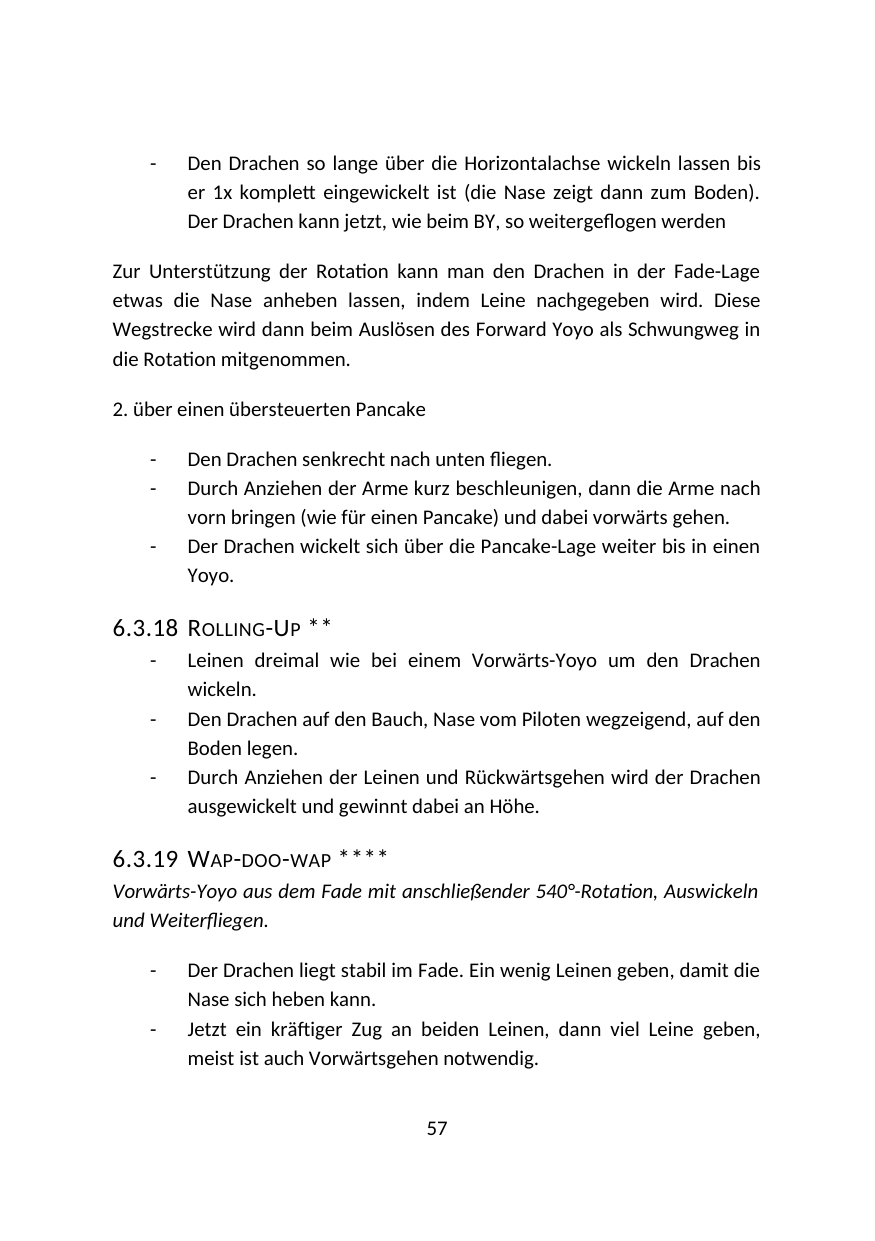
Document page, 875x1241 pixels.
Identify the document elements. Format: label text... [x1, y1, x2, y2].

subtitle Wap-doo-wap **** [112, 843, 762, 874]
list Leinen dreimal wie bei einem Vorwärts-Yoyo um den Drachen wickeln. [150, 647, 762, 702]
subtitle Rolling-Up ** [112, 612, 762, 643]
text Vorwärts-Yoyo aus dem Fade mit anschließender 540°-Rotation, Auswickeln und Weiterfliegen. [112, 878, 762, 933]
list Durch Anziehen der Arme kurz beschleunigen, dann die Arme nach vorn bringen (wie für einen Pancake) und dabei vorwärts gehen. [150, 475, 762, 529]
list Durch Anziehen der Leinen und Rückwärtsgehen wird der Drachen ausgewickelt und gewinnt dabei an Höhe. [150, 764, 762, 819]
text 2. über einen übersteuerten Pancake [112, 396, 762, 421]
list Jetzt ein kräftiger Zug an beiden Leinen, dann viel Leine geben, meist ist auch Vorwärtsgehen notwendig. [150, 1016, 762, 1070]
list Den Drachen auf den Bauch, Nase vom Piloten wegzeigend, auf den Boden legen. [150, 706, 762, 760]
list Den Drachen senkrecht nach unten fliegen. [150, 446, 762, 471]
list Der Drachen liegt stabil im Fade. Ein wenig Leinen geben, damit die Nase sich heben kann. [150, 957, 762, 1012]
list Der Drachen wickelt sich über die Pancake-Lage weiter bis in einen Yoyo. [150, 533, 762, 588]
text Zur Unterstützung der Rotation kann man den Drachen in der Fade-Lage etwas die Nase anheben lassen, indem Leine nachgegeben wird. Diese Wegstrecke wird dann beim Auslösen des Forward Yoyo als Schwungweg in die Rotation mitgenommen. [112, 258, 762, 371]
list Den Drachen so lange über die Horizontalachse wickeln lassen bis er 1x komplett eingewickelt ist (die Nase zeigt dann zum Boden). Der Drachen kann jetzt, wie beim BY, so weitergeflogen werden [150, 150, 762, 234]
